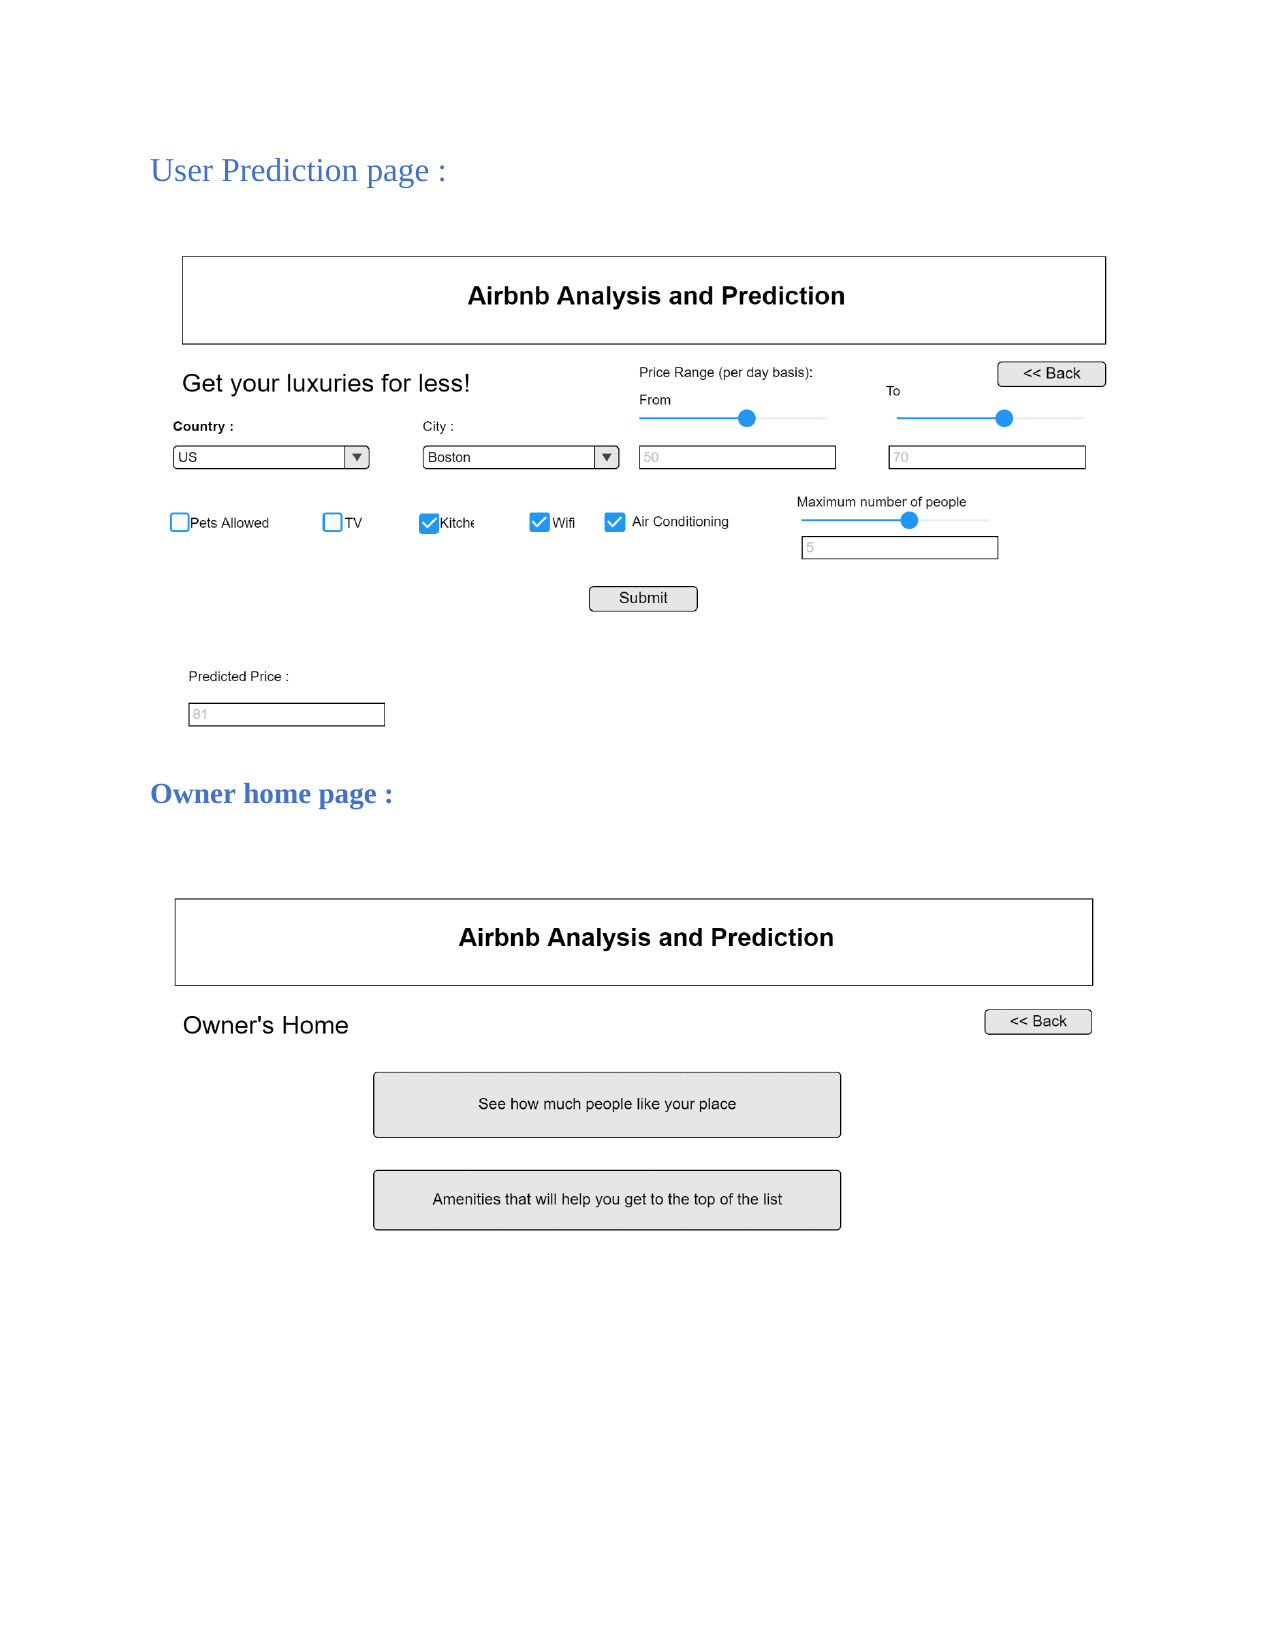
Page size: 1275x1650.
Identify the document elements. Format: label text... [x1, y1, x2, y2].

picture [150, 828, 1111, 1427]
text Owner home page : [150, 774, 1125, 809]
picture [150, 208, 1126, 774]
text User Prediction page : [150, 150, 1125, 188]
